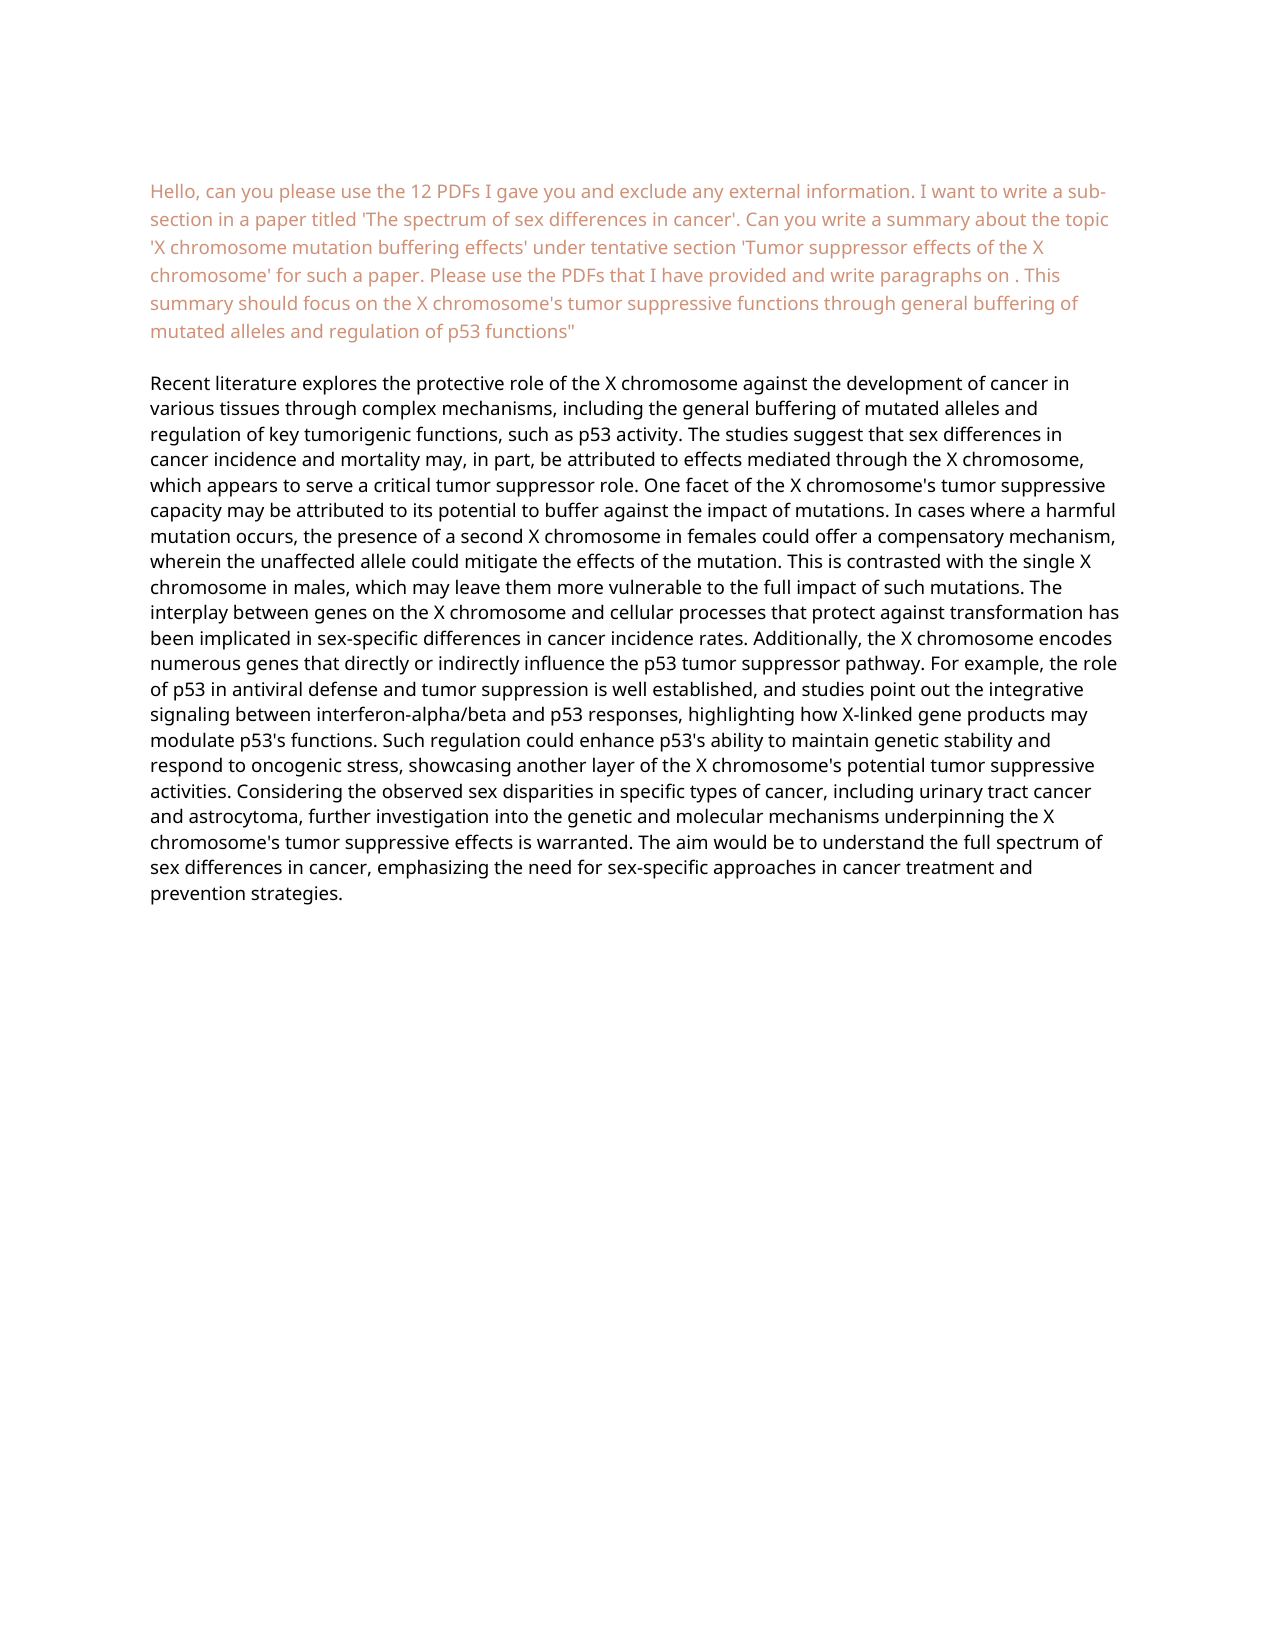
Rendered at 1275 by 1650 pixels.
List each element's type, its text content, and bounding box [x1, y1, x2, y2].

text Recent literature explores the protective role of the X chromosome against the development of cancer in various tissues through complex mechanisms, including the general buffering of mutated alleles and regulation of key tumorigenic functions, such as p53 activity. The studies suggest that sex differences in cancer incidence and mortality may, in part, be attributed to effects mediated through the X chromosome, which appears to serve a critical tumor suppressor role. One facet of the X chromosome's tumor suppressive capacity may be attributed to its potential to buffer against the impact of mutations. In cases where a harmful mutation occurs, the presence of a second X chromosome in females could offer a compensatory mechanism, wherein the unaffected allele could mitigate the effects of the mutation. This is contrasted with the single X chromosome in males, which may leave them more vulnerable to the full impact of such mutations. The interplay between genes on the X chromosome and cellular processes that protect against transformation has been implicated in sex-specific differences in cancer incidence rates. Additionally, the X chromosome encodes numerous genes that directly or indirectly influence the p53 tumor suppressor pathway. For example, the role of p53 in antiviral defense and tumor suppression is well established, and studies point out the integrative signaling between interferon-alpha/beta and p53 responses, highlighting how X-linked gene products may modulate p53's functions. Such regulation could enhance p53's ability to maintain genetic stability and respond to oncogenic stress, showcasing another layer of the X chromosome's potential tumor suppressive activities. Considering the observed sex disparities in specific types of cancer, including urinary tract cancer and astrocytoma, further investigation into the genetic and molecular mechanisms underpinning the X chromosome's tumor suppressive effects is warranted. The aim would be to understand the full spectrum of sex differences in cancer, emphasizing the need for sex-specific approaches in cancer treatment and prevention strategies. [150, 370, 1125, 906]
text Hello, can you please use the 12 PDFs I gave you and exclude any external information. I want to write a sub-section in a paper titled 'The spectrum of sex differences in cancer'. Can you write a summary about the topic 'X chromosome mutation buffering effects' under tentative section 'Tumor suppressor effects of the X chromosome' for such a paper. Please use the PDFs that I have provided and write paragraphs on . This summary should focus on the X chromosome's tumor suppressive functions through general buffering of mutated alleles and regulation of p53 functions" [150, 176, 1125, 344]
